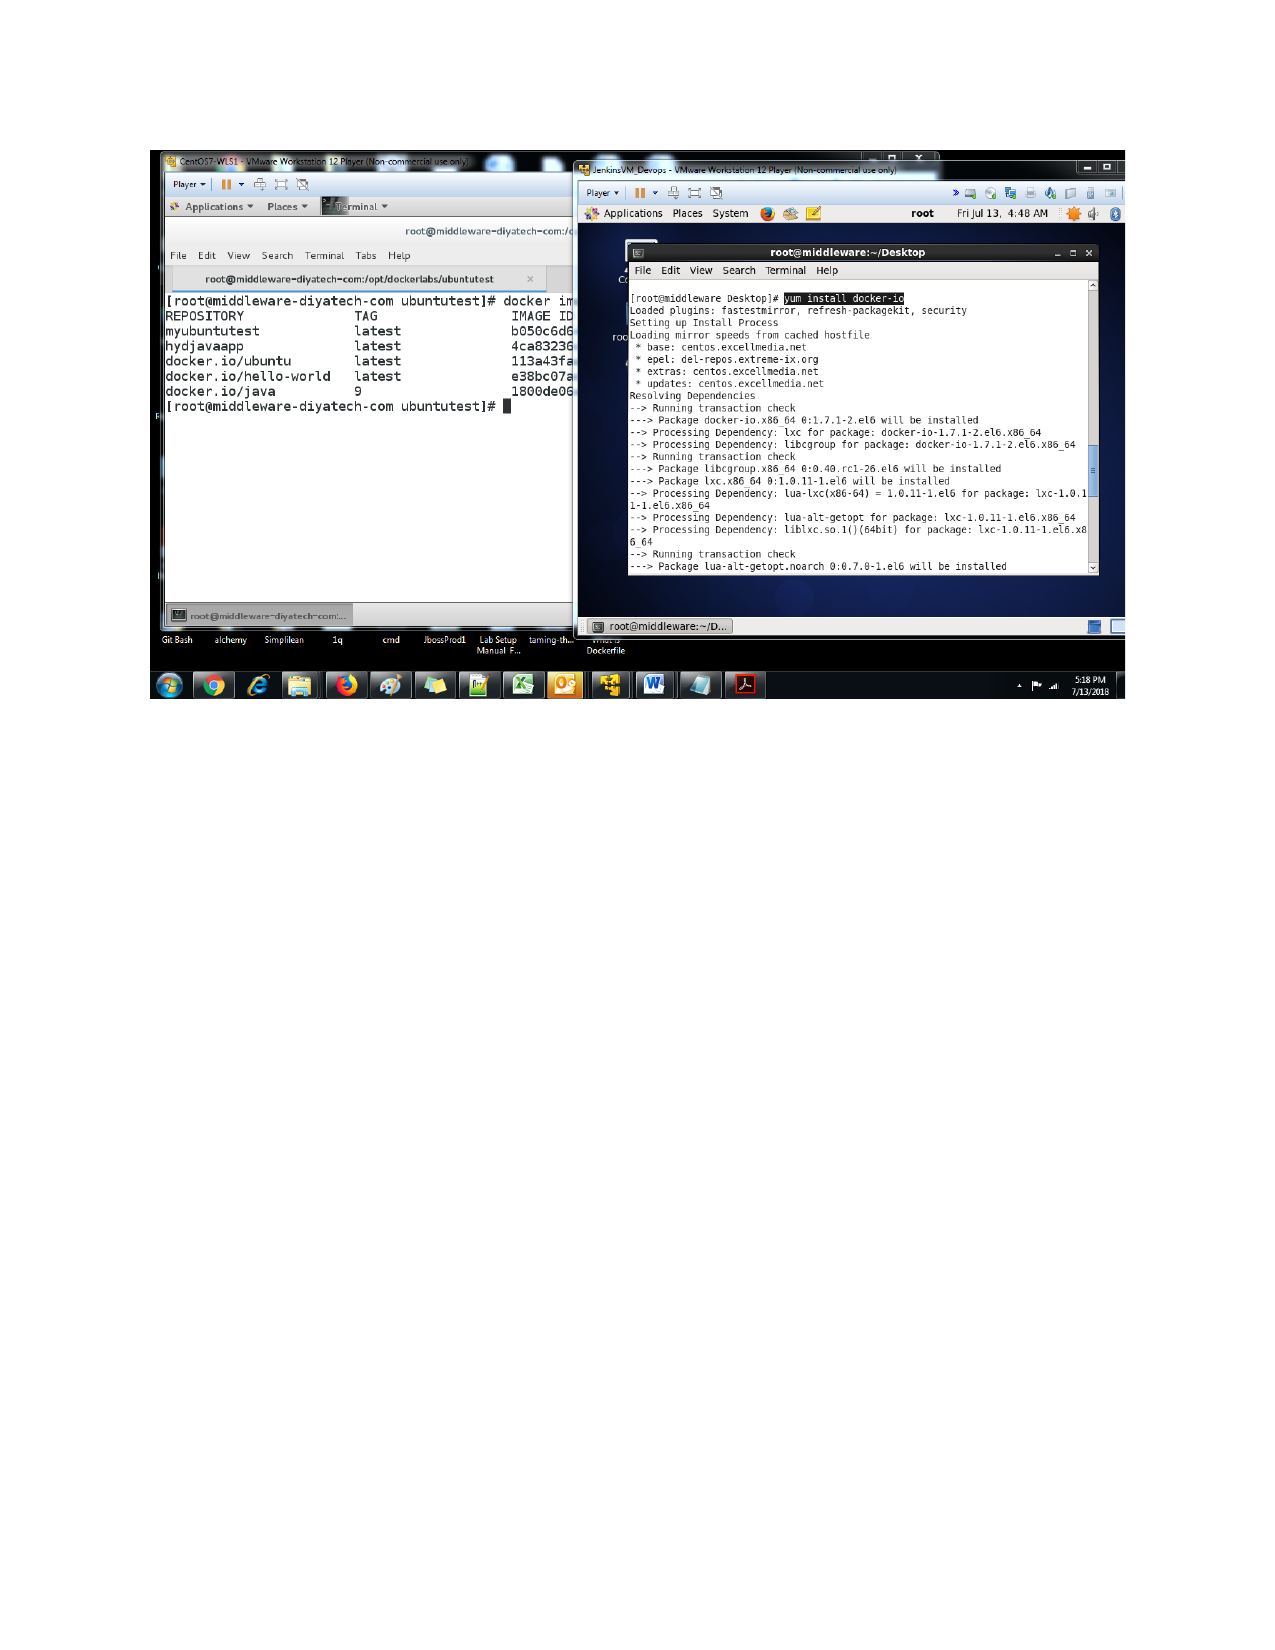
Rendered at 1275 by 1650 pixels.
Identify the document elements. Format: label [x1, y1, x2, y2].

picture [150, 150, 1125, 699]
